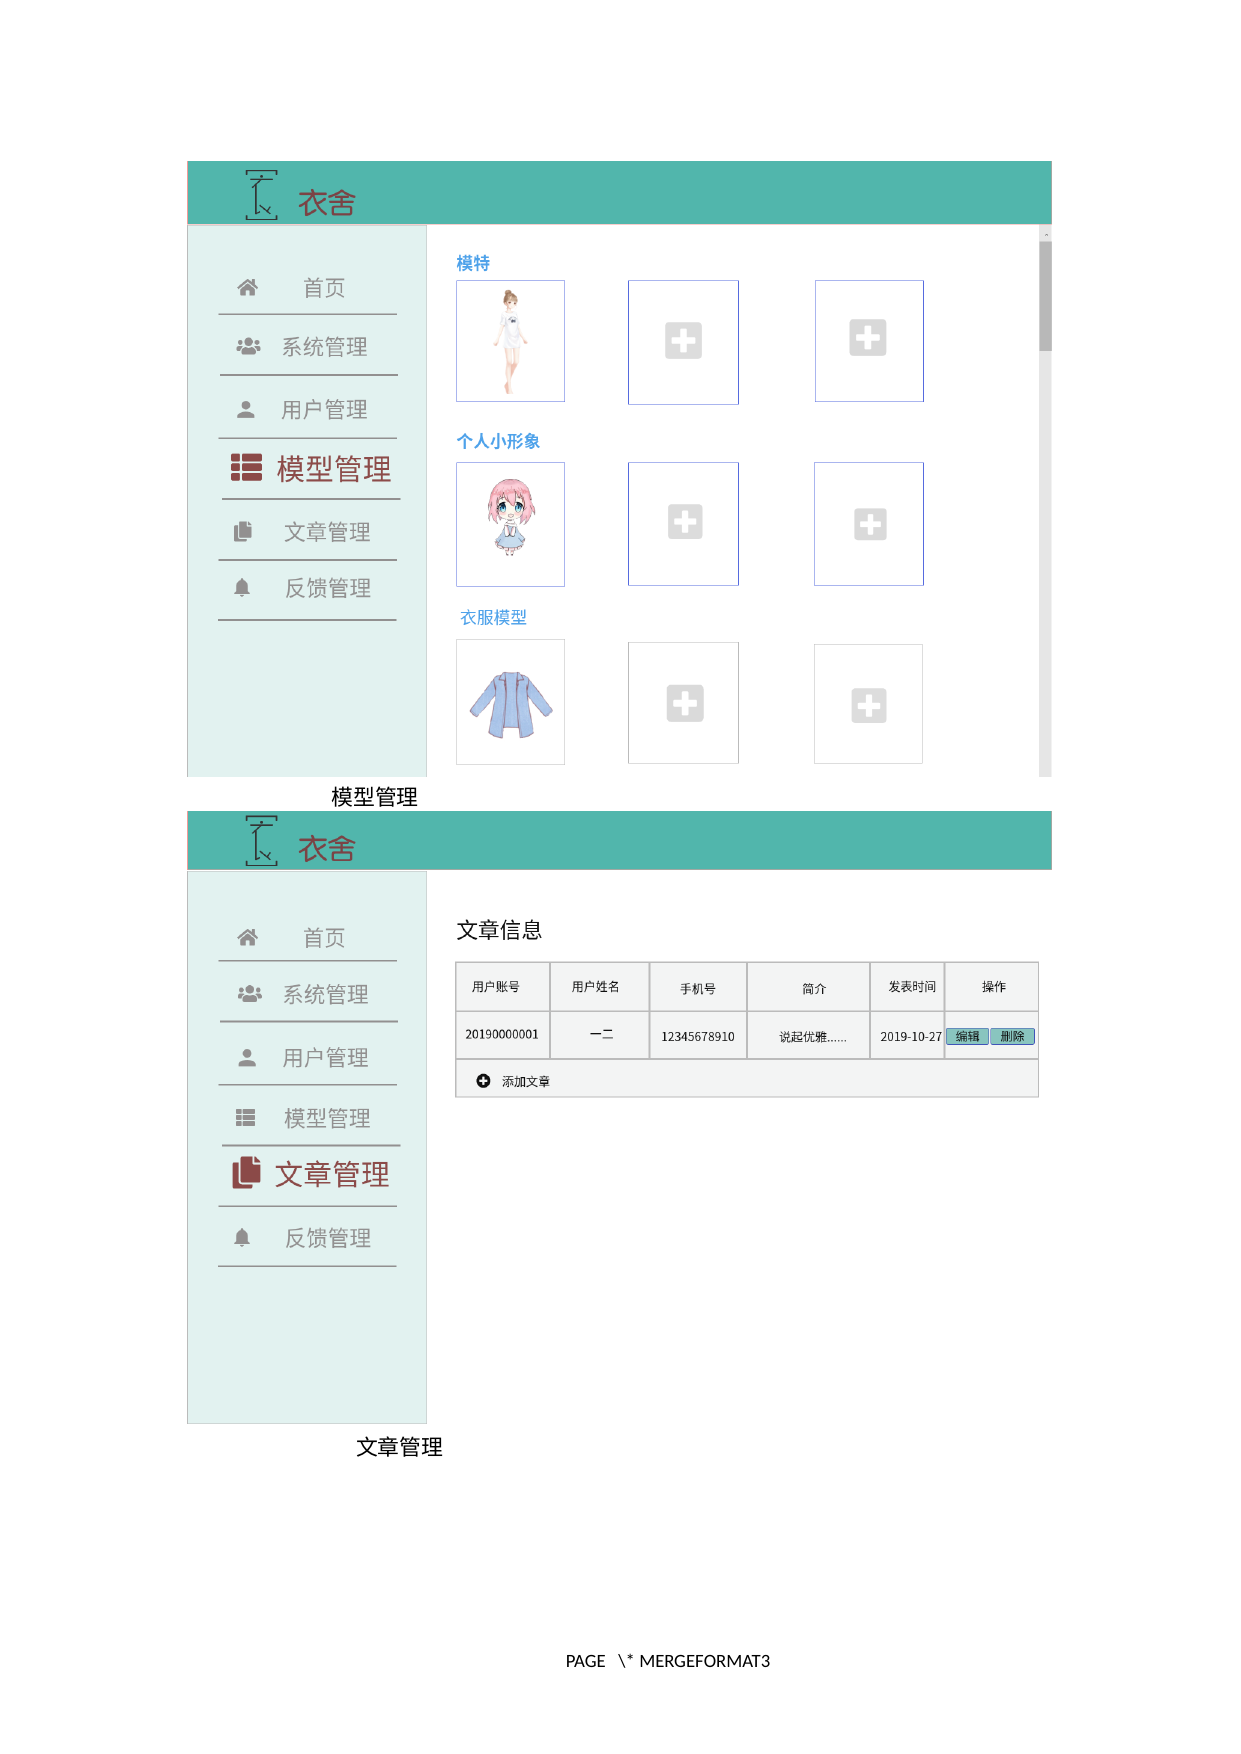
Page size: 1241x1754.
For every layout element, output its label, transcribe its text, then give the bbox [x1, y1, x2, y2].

picture [187, 811, 1052, 1427]
picture [187, 161, 1052, 777]
text 模型管理 [187, 779, 1053, 812]
text 文章管理 [187, 1429, 1053, 1462]
